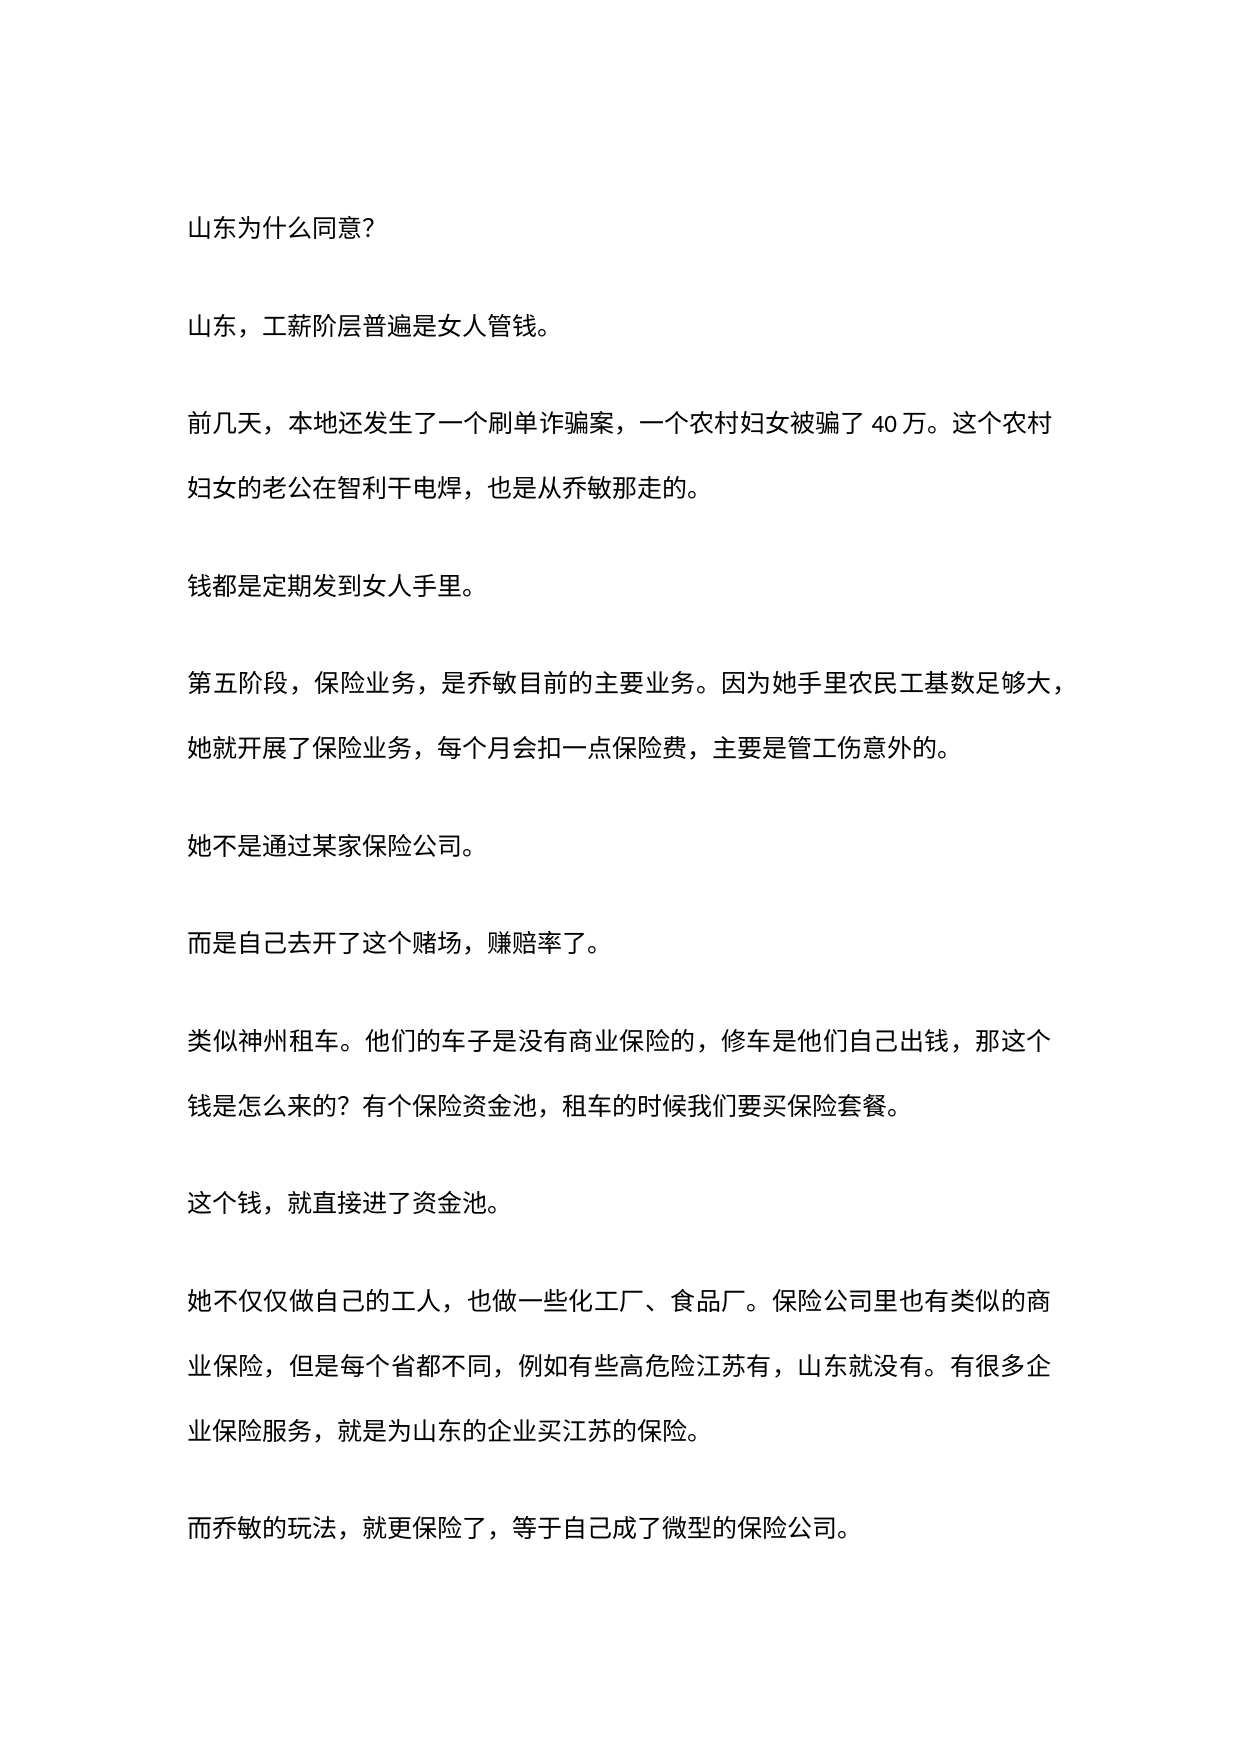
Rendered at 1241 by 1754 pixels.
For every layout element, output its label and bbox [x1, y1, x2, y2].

text [187, 162, 1053, 1559]
